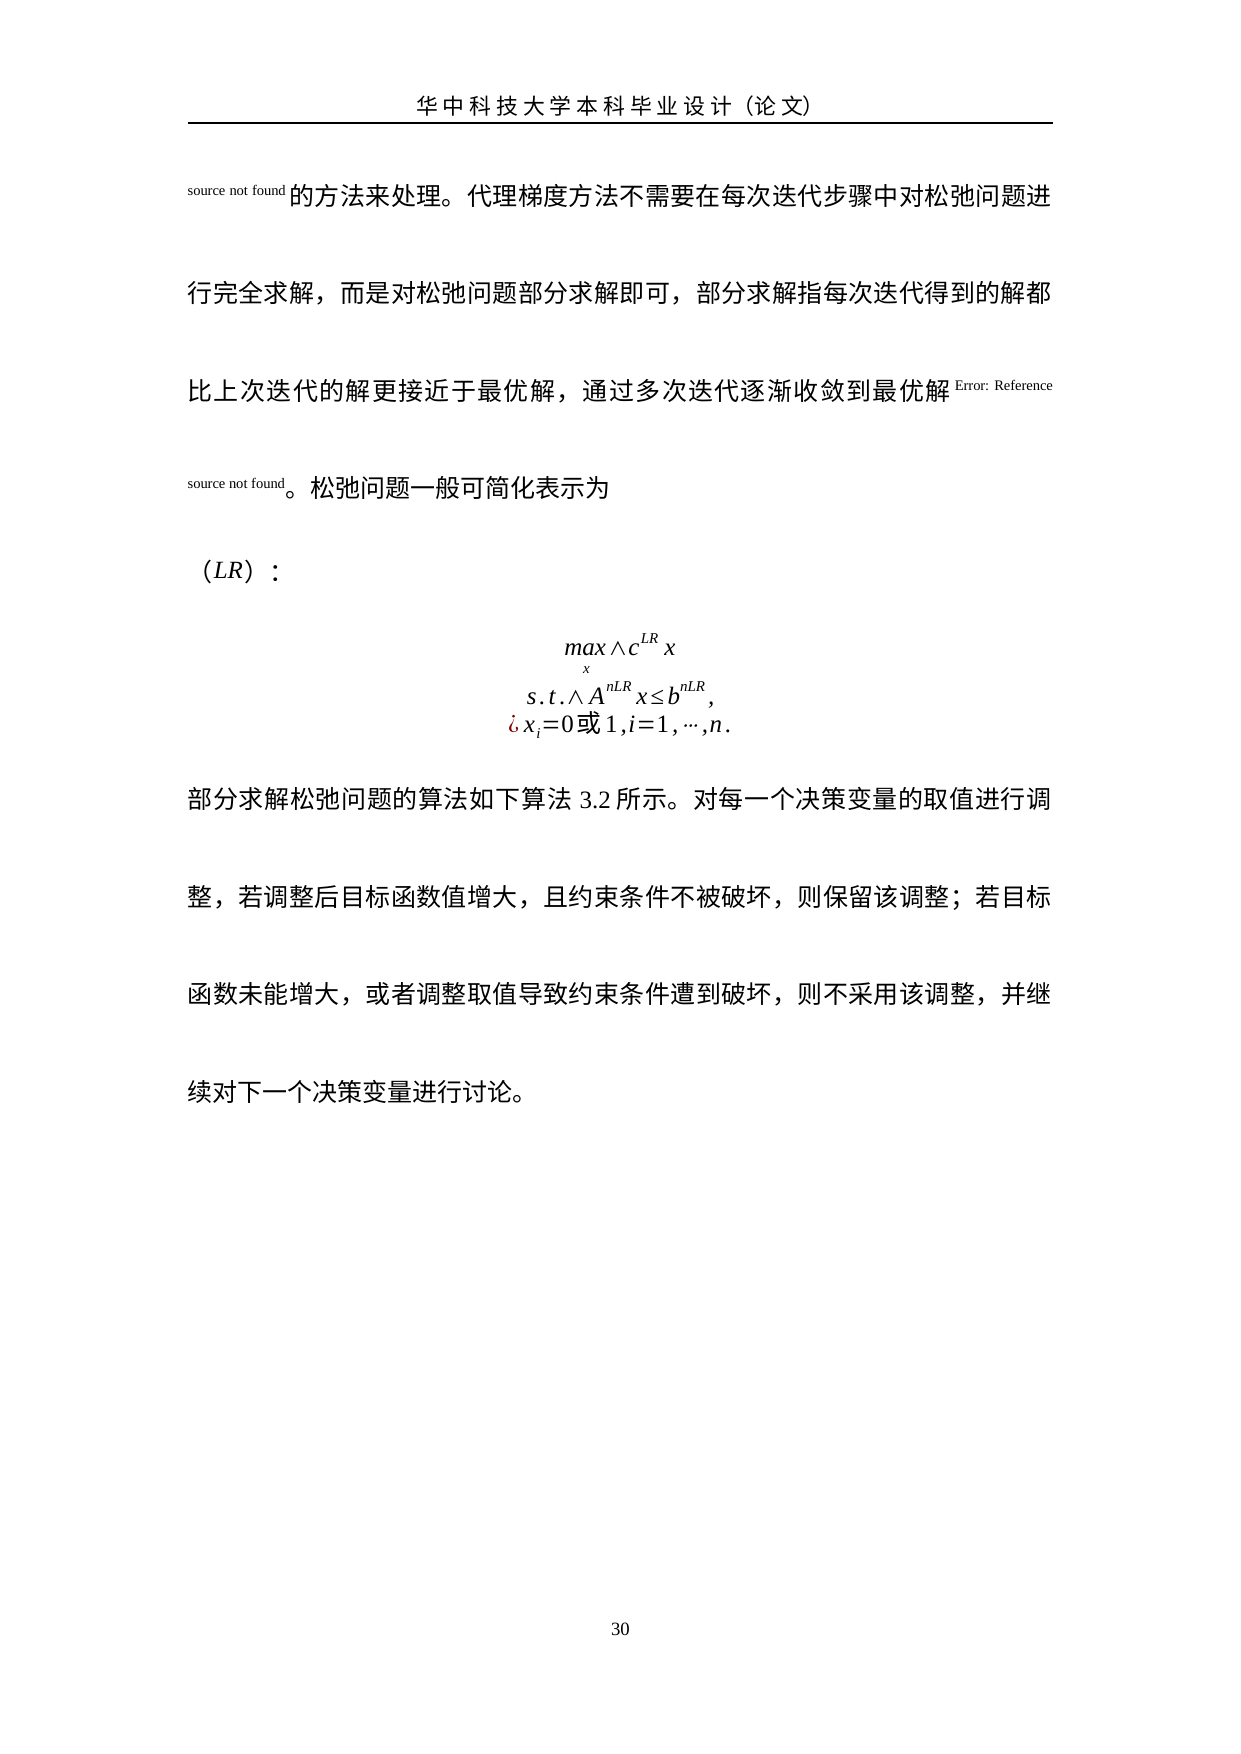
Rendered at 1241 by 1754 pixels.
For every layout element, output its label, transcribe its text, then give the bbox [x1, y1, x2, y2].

text 部分求解松弛问题的算法如下算法 3.2所示。对每一个决策变量的取值进行调整，若调整后目标函数值增大，且约束条件不被破坏，则保留该调整；若目标函数未能增大，或者调整取值导致约束条件遭到破坏，则不采用该调整，并继续对下一个决策变量进行讨论。 [187, 765, 1053, 1123]
text （）： [187, 538, 1053, 603]
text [187, 162, 1053, 519]
